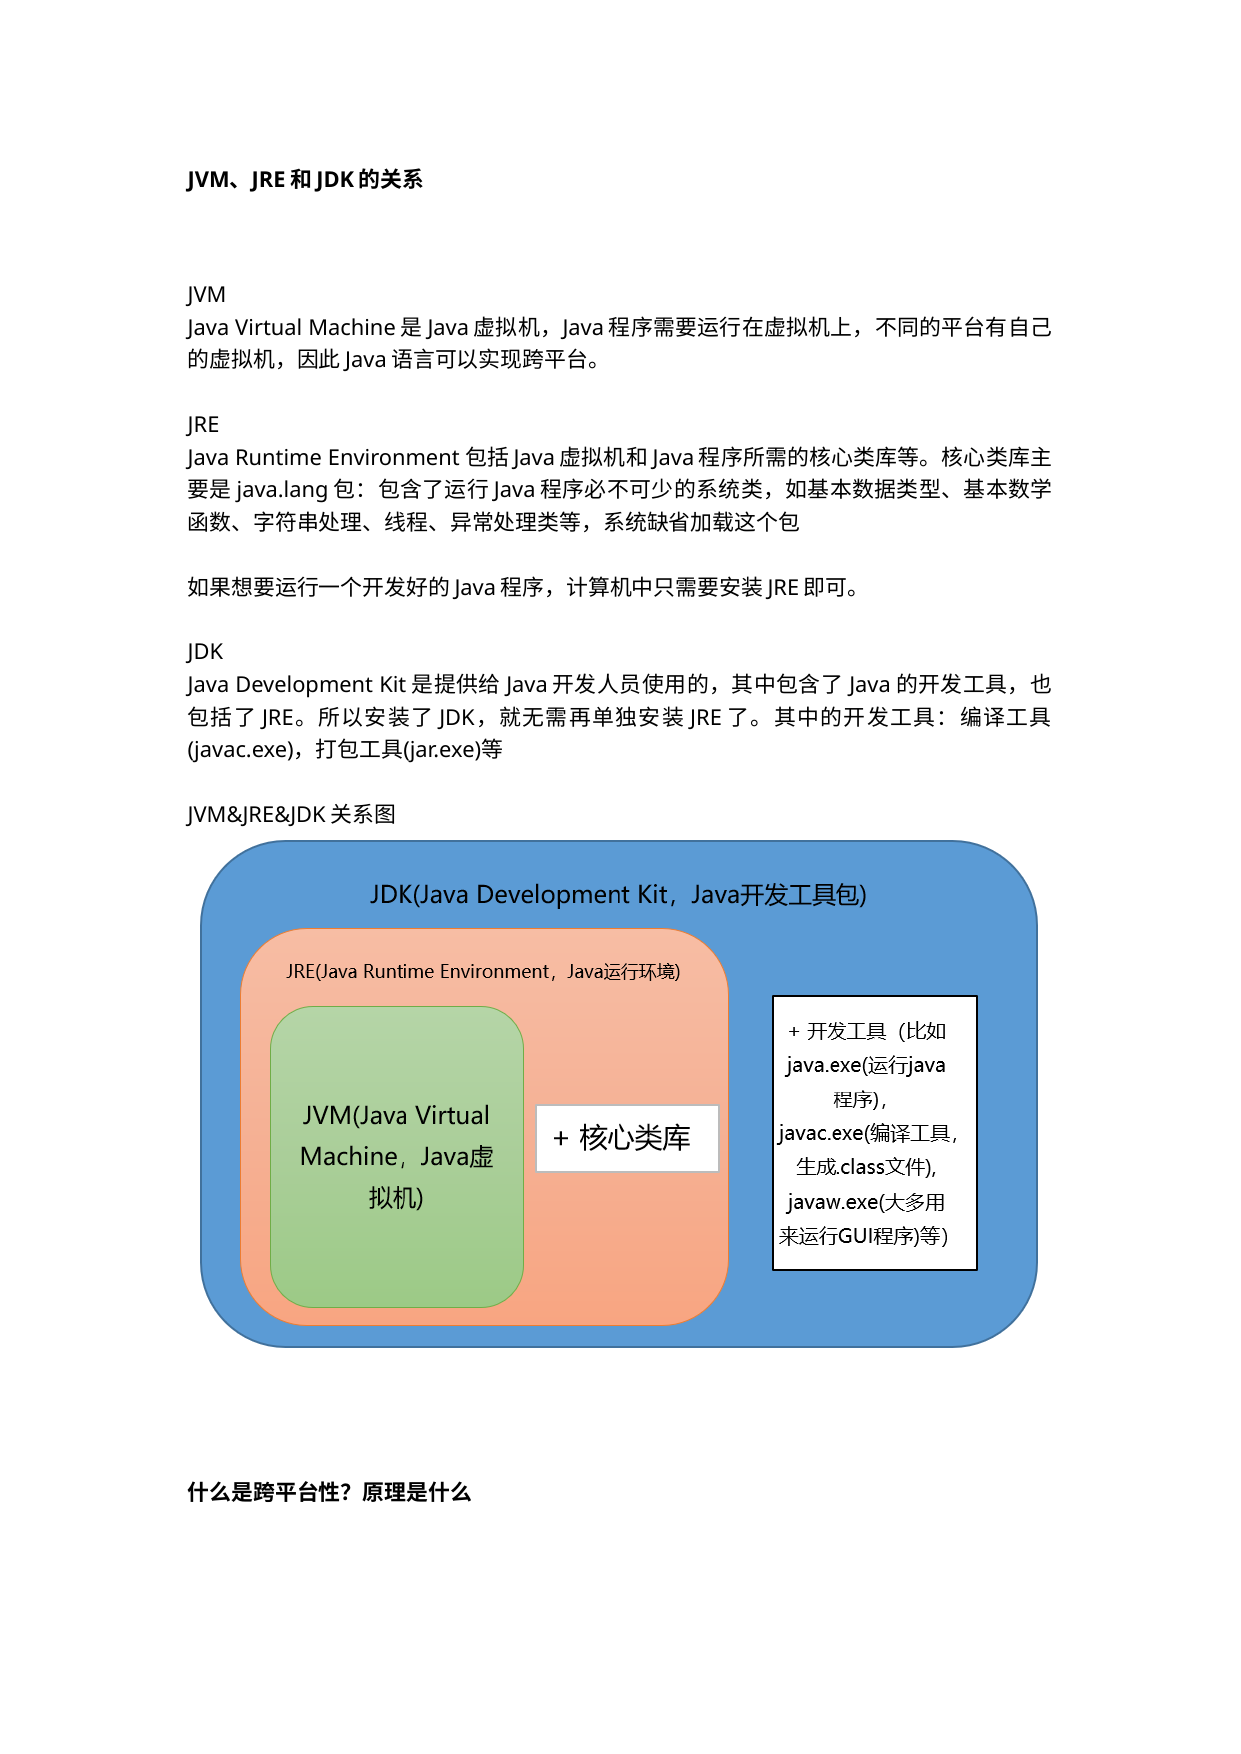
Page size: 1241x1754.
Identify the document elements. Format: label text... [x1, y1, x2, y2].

text JVM&JRE&JDK关系图 [187, 797, 1053, 829]
text JRE [187, 407, 1053, 440]
text Java Virtual Machine是Java虚拟机，Java程序需要运行在虚拟机上，不同的平台有自己的虚拟机，因此Java语言可以实现跨平台。 [187, 310, 1053, 375]
text JVM [187, 277, 1053, 310]
subtitle 什么是跨平台性？原理是什么 [187, 1474, 1053, 1507]
subtitle JVM、JRE和JDK的关系 [187, 162, 1053, 194]
picture [187, 829, 1053, 1357]
text 如果想要运行一个开发好的Java程序，计算机中只需要安装JRE即可。 [187, 570, 1053, 602]
text Java Development Kit是提供给Java开发人员使用的，其中包含了Java的开发工具，也包括了JRE。所以安装了JDK，就无需再单独安装JRE了。其中的开发工具：编译工具(javac.exe)，打包工具(jar.exe)等 [187, 667, 1053, 765]
text JDK [187, 635, 1053, 667]
text Java Runtime Environment包括Java虚拟机和Java程序所需的核心类库等。核心类库主要是java.lang包：包含了运行Java程序必不可少的系统类，如基本数据类型、基本数学函数、字符串处理、线程、异常处理类等，系统缺省加载这个包 [187, 440, 1053, 537]
